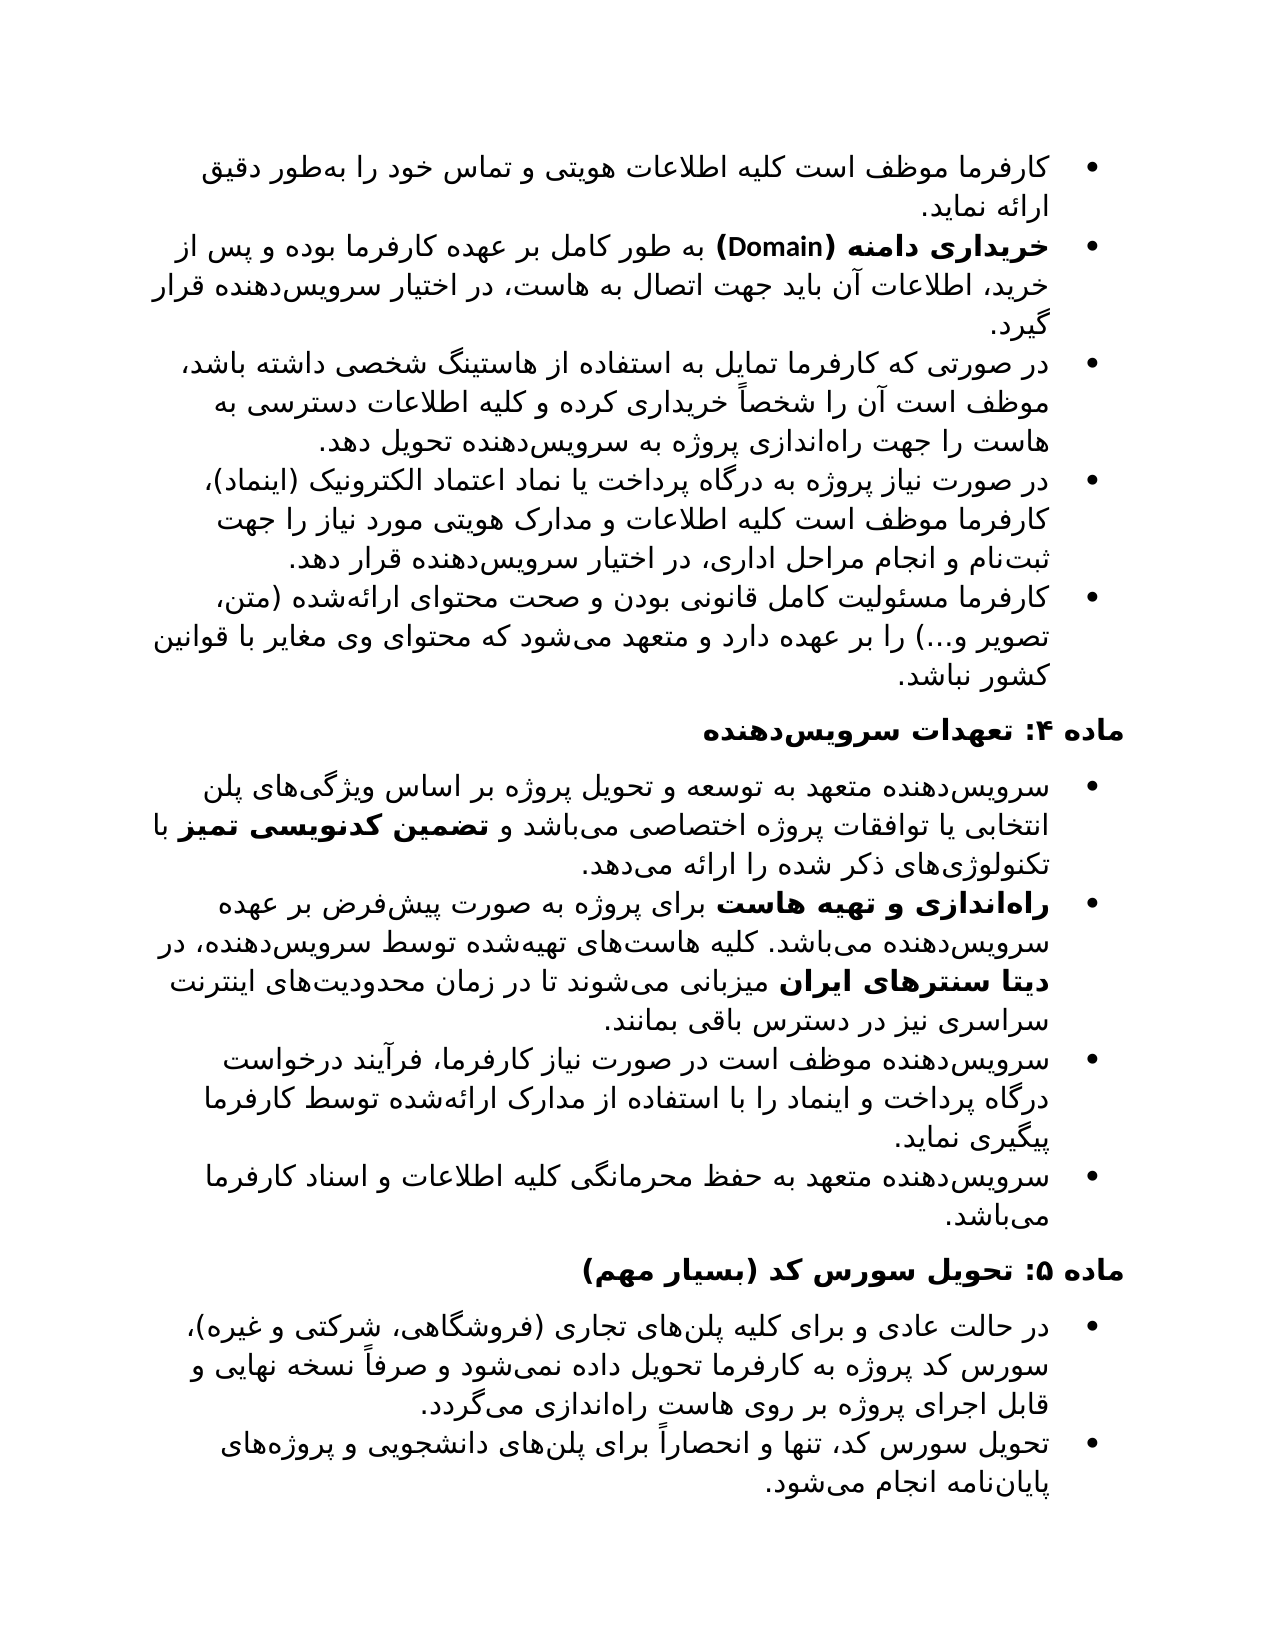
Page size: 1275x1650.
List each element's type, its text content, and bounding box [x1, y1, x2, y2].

list کارفرما مسئولیت کامل قانونی بودن و صحت محتوای ارائه‌شده (متن، تصویر و...) را بر عهده دارد و متعهد می‌شود که محتوای وی مغایر با قوانین کشور نباشد. [150, 580, 1087, 692]
list در صورت نیاز پروژه به درگاه پرداخت یا نماد اعتماد الکترونیک (اینماد)، کارفرما موظف است کلیه اطلاعات و مدارک هویتی مورد نیاز را جهت ثبت‌نام و انجام مراحل اداری، در اختیار سرویس‌دهنده قرار دهد. [150, 463, 1087, 575]
text ماده ۴: تعهدات سرویس‌دهنده [150, 714, 1125, 748]
text ماده ۵: تحویل سورس کد (بسیار مهم) [150, 1253, 1125, 1287]
list کارفرما موظف است کلیه اطلاعات هویتی و تماس خود را به‌طور دقیق ارائه نماید. [150, 150, 1087, 223]
list در حالت عادی و برای کلیه پلن‌های تجاری (فروشگاهی، شرکتی و غیره)، سورس کد پروژه به کارفرما تحویل داده نمی‌شود و صرفاً نسخه نهایی و قابل اجرای پروژه بر روی هاست راه‌اندازی می‌گردد. [150, 1309, 1087, 1421]
list تحویل سورس کد، تنها و انحصاراً برای پلن‌های دانشجویی و پروژه‌های پایان‌نامه انجام می‌شود. [150, 1426, 1087, 1499]
list خریداری دامنه (Domain) به طور کامل بر عهده کارفرما بوده و پس از خرید، اطلاعات آن باید جهت اتصال به هاست، در اختیار سرویس‌دهنده قرار گیرد. [150, 228, 1087, 341]
list راه‌اندازی و تهیه هاست برای پروژه به صورت پیش‌فرض بر عهده سرویس‌دهنده می‌باشد. کلیه هاست‌های تهیه‌شده توسط سرویس‌دهنده، در دیتا سنترهای ایران میزبانی می‌شوند تا در زمان محدودیت‌های اینترنت سراسری نیز در دسترس باقی بمانند. [150, 886, 1087, 1037]
list سرویس‌دهنده متعهد به حفظ محرمانگی کلیه اطلاعات و اسناد کارفرما می‌باشد. [150, 1159, 1087, 1232]
list سرویس‌دهنده متعهد به توسعه و تحویل پروژه بر اساس ویژگی‌های پلن انتخابی یا توافقات پروژه اختصاصی می‌باشد و تضمین کدنویسی تمیز با تکنولوژی‌های ذکر شده را ارائه می‌دهد. [150, 769, 1087, 881]
list در صورتی که کارفرما تمایل به استفاده از هاستینگ شخصی داشته باشد، موظف است آن را شخصاً خریداری کرده و کلیه اطلاعات دسترسی به هاست را جهت راه‌اندازی پروژه به سرویس‌دهنده تحویل دهد. [150, 346, 1087, 458]
list سرویس‌دهنده موظف است در صورت نیاز کارفرما، فرآیند درخواست درگاه پرداخت و اینماد را با استفاده از مدارک ارائه‌شده توسط کارفرما پیگیری نماید. [150, 1042, 1087, 1154]
